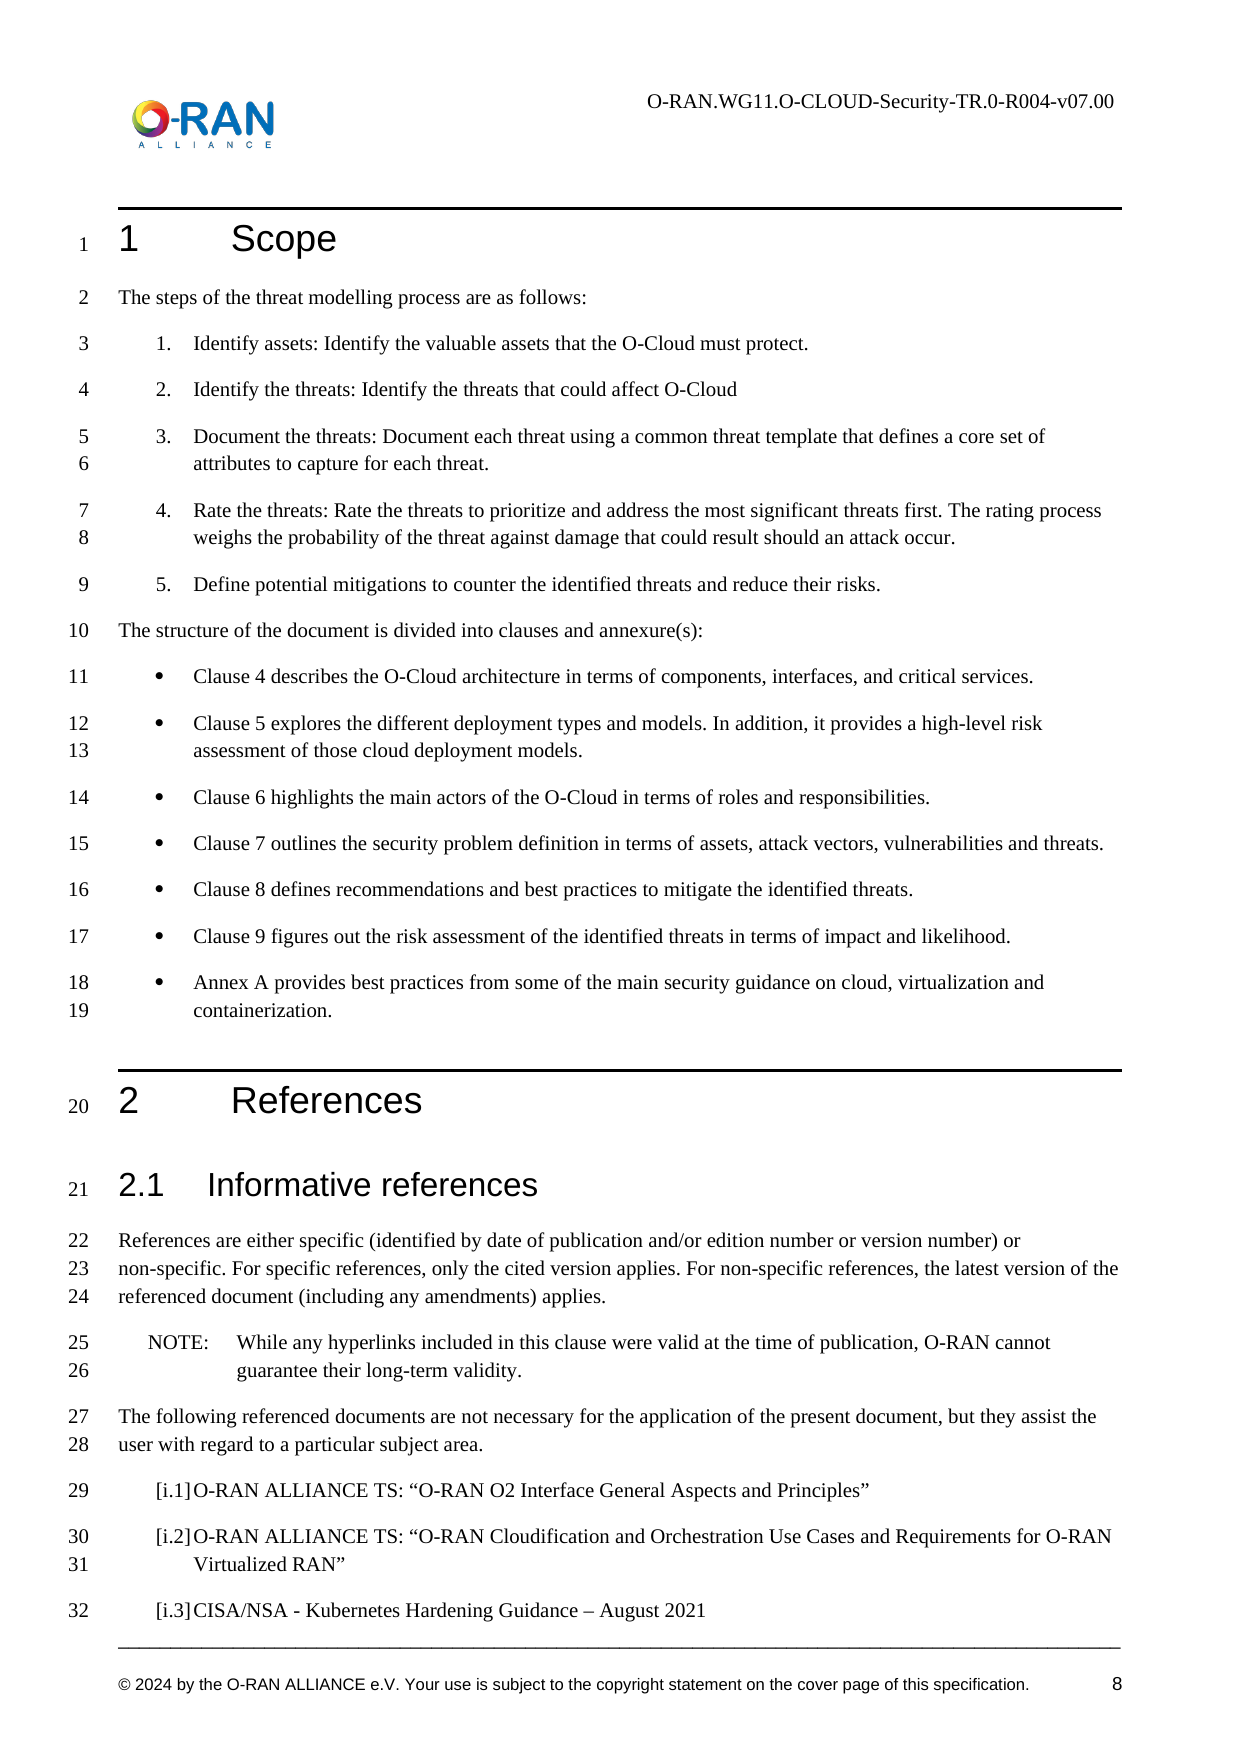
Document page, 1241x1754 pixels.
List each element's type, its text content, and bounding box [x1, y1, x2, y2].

list Define potential mitigations to counter the identified threats and reduce their risks. [156, 572, 1122, 596]
subtitle Scope [118, 210, 1122, 259]
list Rate the threats: Rate the threats to prioritize and address the most significant threats first. The rating process weighs the probability of the threat against damage that could result should an attack occur. [156, 498, 1122, 549]
subtitle References [118, 1072, 1122, 1121]
list CISA/NSA - Kubernetes Hardening Guidance – August 2021 [156, 1598, 1122, 1622]
list Annex A provides best practices from some of the main security guidance on cloud, virtualization and containerization. [156, 970, 1122, 1022]
list Clause 8 defines recommendations and best practices to mitigate the identified threats. [156, 877, 1122, 901]
list O-RAN ALLIANCE TS: “O-RAN O2 Interface General Aspects and Principles” [156, 1478, 1122, 1502]
text The following referenced documents are not necessary for the application of the present document, but they assist the user with regard to a particular subject area. [118, 1404, 1122, 1456]
list O-RAN ALLIANCE TS: “O-RAN Cloudification and Orchestration Use Cases and Requirements for O-RAN Virtualized RAN” [156, 1524, 1122, 1576]
list Document the threats: Document each threat using a common threat template that defines a core set of attributes to capture for each threat. [156, 424, 1122, 475]
subtitle Informative references [118, 1165, 1122, 1204]
list Clause 5 explores the different deployment types and models. In addition, it provides a high-level risk assessment of those cloud deployment models. [156, 711, 1122, 762]
text The structure of the document is divided into clauses and annexure(s): [118, 618, 1122, 642]
list Clause 7 outlines the security problem definition in terms of assets, attack vectors, vulnerabilities and threats. [156, 831, 1122, 855]
text References are either specific (identified by date of publication and/or edition number or version number) or non-specific. For specific references, only the cited version applies. For non-specific references, the latest version of the referenced document (including any amendments) applies. [118, 1228, 1122, 1308]
picture [123, 88, 286, 158]
list Clause 4 describes the O-Cloud architecture in terms of components, interfaces, and critical services. [156, 664, 1122, 688]
list Clause 6 highlights the main actors of the O-Cloud in terms of roles and responsibilities. [156, 784, 1122, 809]
text The steps of the threat modelling process are as follows: [118, 284, 1122, 309]
list Clause 9 figures out the risk assessment of the identified threats in terms of impact and likelihood. [156, 924, 1122, 948]
list Identify assets: Identify the valuable assets that the O-Cloud must protect. [156, 331, 1122, 355]
list Identify the threats: Identify the threats that could affect O-Cloud [156, 377, 1122, 401]
text NOTE: While any hyperlinks included in this clause were valid at the time of publication, O-RAN cannot guarantee their long-term validity. [148, 1330, 1122, 1382]
